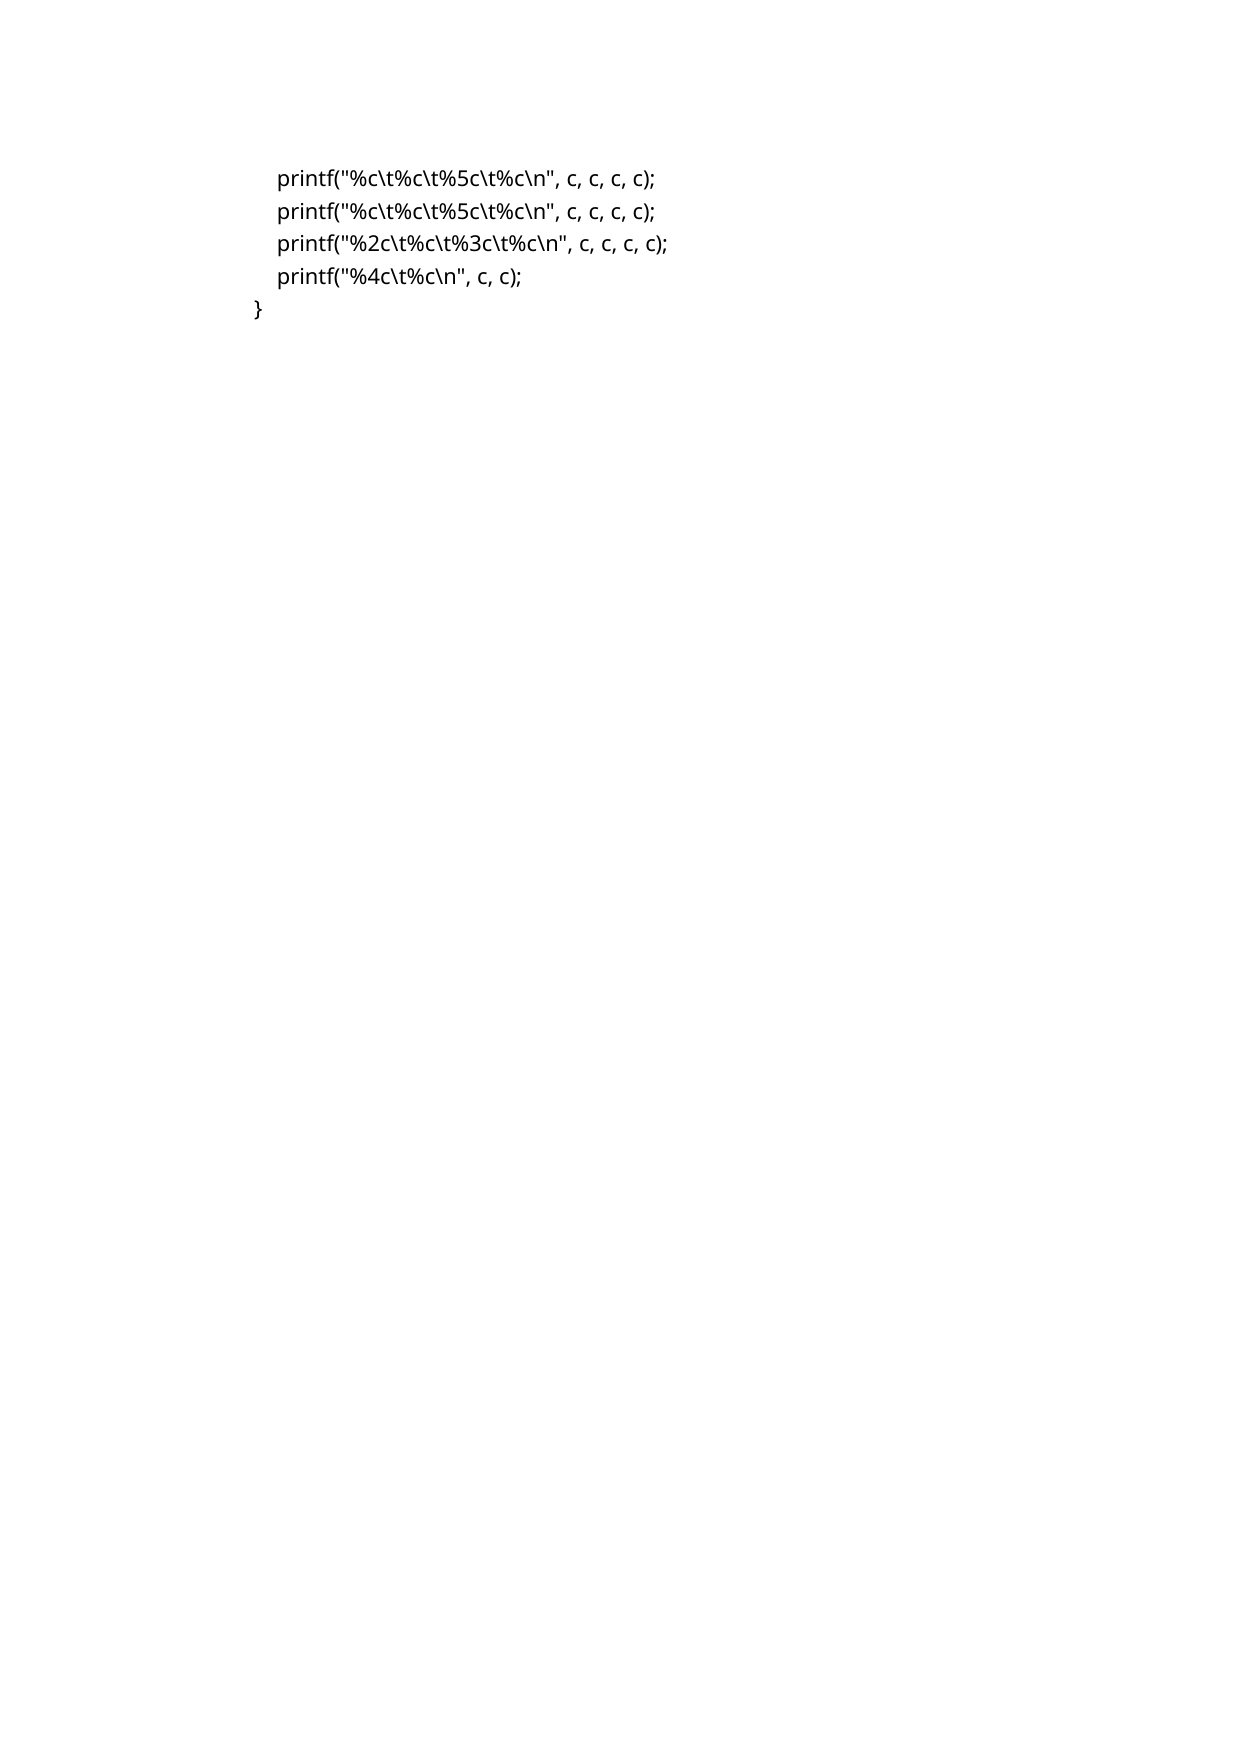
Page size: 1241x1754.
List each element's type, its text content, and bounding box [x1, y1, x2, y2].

text } [187, 292, 1053, 324]
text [187, 162, 1053, 194]
text printf("%4c\t%c\n", c, c); [187, 259, 1053, 292]
text printf("%2c\t%c\t%3c\t%c\n", c, c, c, c); [187, 227, 1053, 259]
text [187, 194, 1053, 227]
